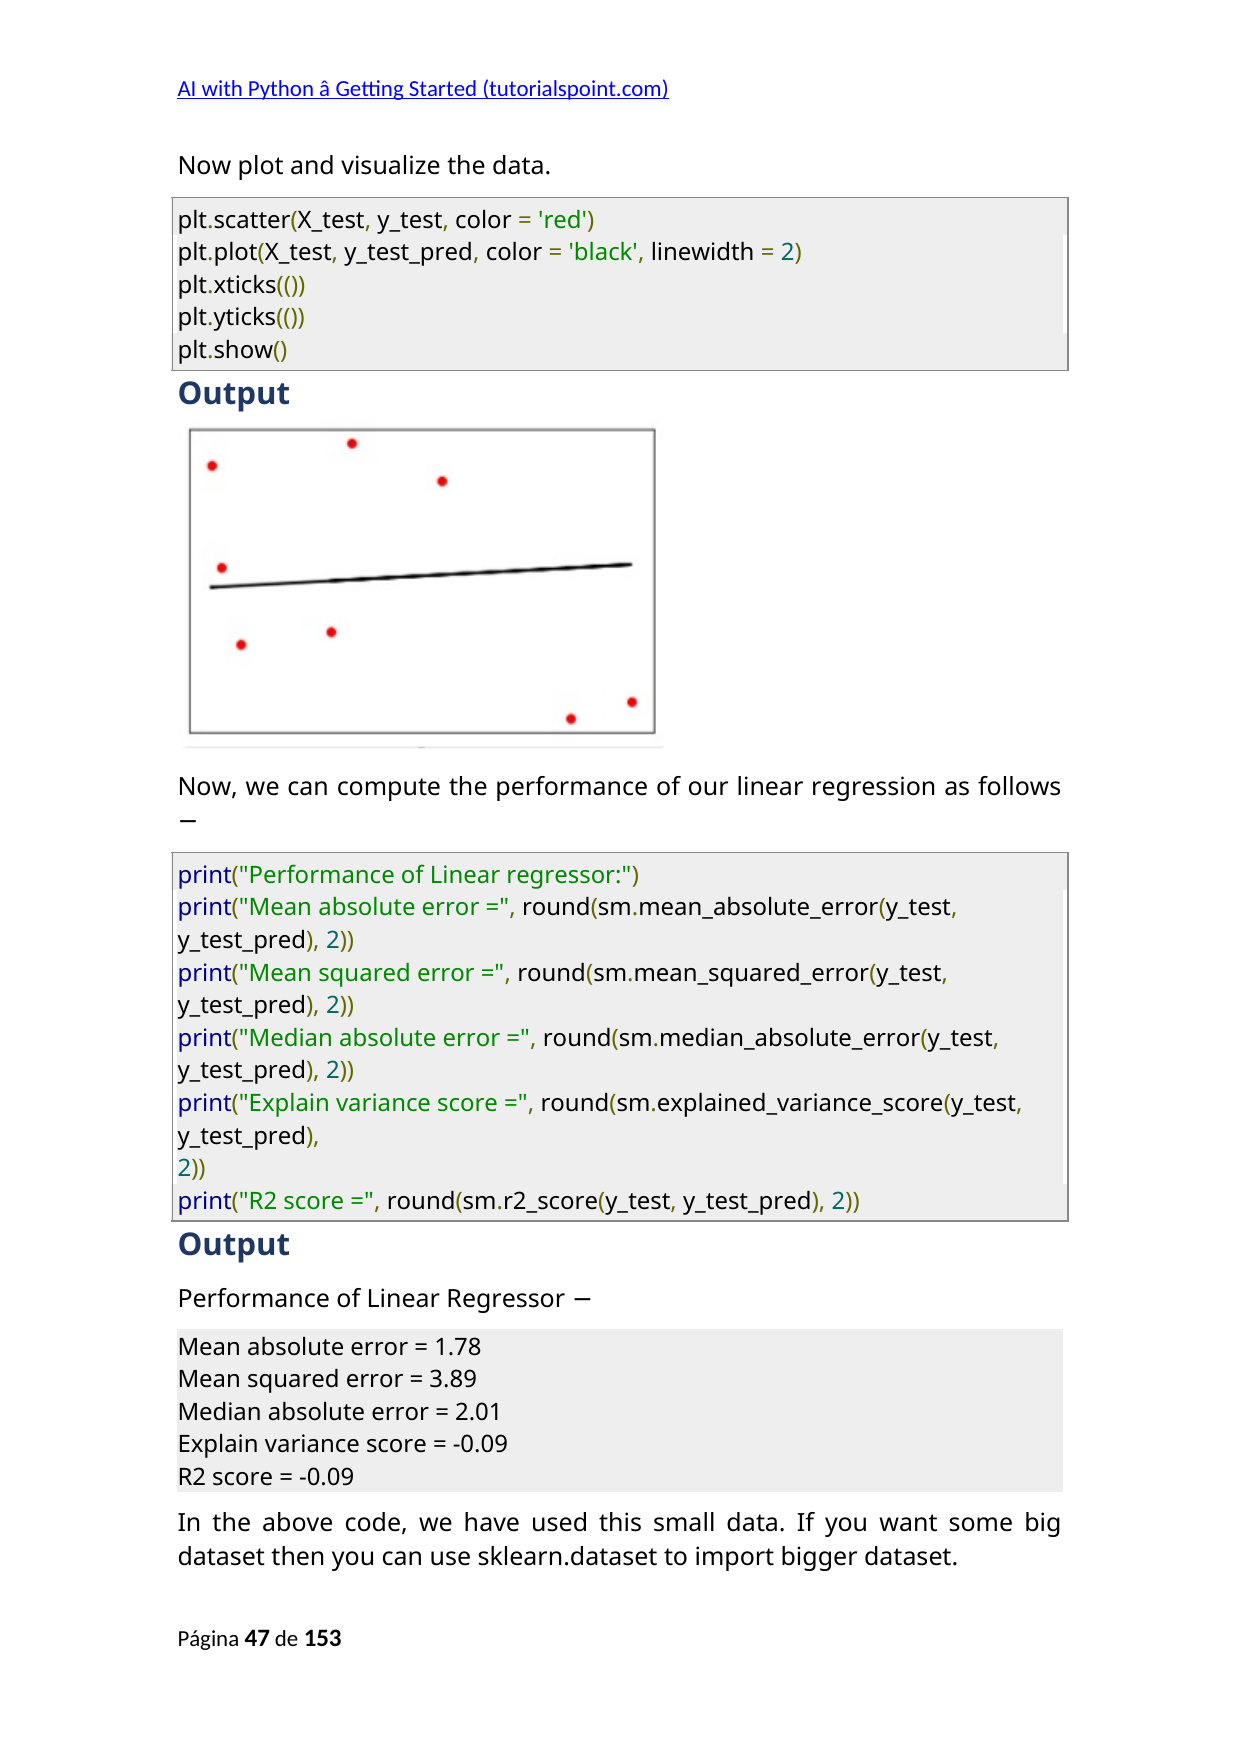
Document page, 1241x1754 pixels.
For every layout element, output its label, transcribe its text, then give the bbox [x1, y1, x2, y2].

text print("Median absolute error =", round(sm.median_absolute_error(y_test, y_test_pred), 2)) [177, 1021, 1063, 1086]
text Explain variance score = -0.09 [177, 1427, 1063, 1460]
text print("Mean squared error =", round(sm.mean_squared_error(y_test, y_test_pred), 2)) [177, 955, 1063, 1021]
text Mean absolute error = 1.78 [177, 1329, 1063, 1362]
subtitle Output [177, 371, 1063, 414]
text print("Explain variance score =", round(sm.explained_variance_score(y_test, y_test_pred), [177, 1086, 1063, 1151]
text Now plot and visualize the data. [177, 148, 1063, 182]
text plt.plot(X_test, y_test_pred, color = 'black', linewidth = 2) [177, 235, 1063, 268]
text print("R2 score =", round(sm.r2_score(y_test, y_test_pred), 2)) [173, 1178, 1067, 1220]
text 2)) [177, 1151, 1063, 1178]
text Now, we can compute the performance of our linear regression as follows − [177, 769, 1063, 837]
text plt.xticks(()) [177, 268, 1063, 300]
text R2 score = -0.09 [177, 1460, 1063, 1492]
text print("Performance of Linear regressor:") [173, 853, 1067, 890]
text plt.scatter(X_test, y_test, color = 'red') [173, 198, 1067, 235]
picture [177, 417, 670, 750]
text plt.show() [173, 327, 1067, 370]
text plt.yticks(()) [177, 300, 1063, 327]
subtitle Output [177, 1222, 1063, 1264]
text Median absolute error = 2.01 [177, 1395, 1063, 1427]
text print("Mean absolute error =", round(sm.mean_absolute_error(y_test, y_test_pred), 2)) [177, 890, 1063, 955]
text In the above code, we have used this small data. If you want some big dataset then you can use sklearn.dataset to import bigger dataset. [177, 1505, 1063, 1573]
text Performance of Linear Regressor − [177, 1280, 1063, 1314]
text Mean squared error = 3.89 [177, 1362, 1063, 1395]
